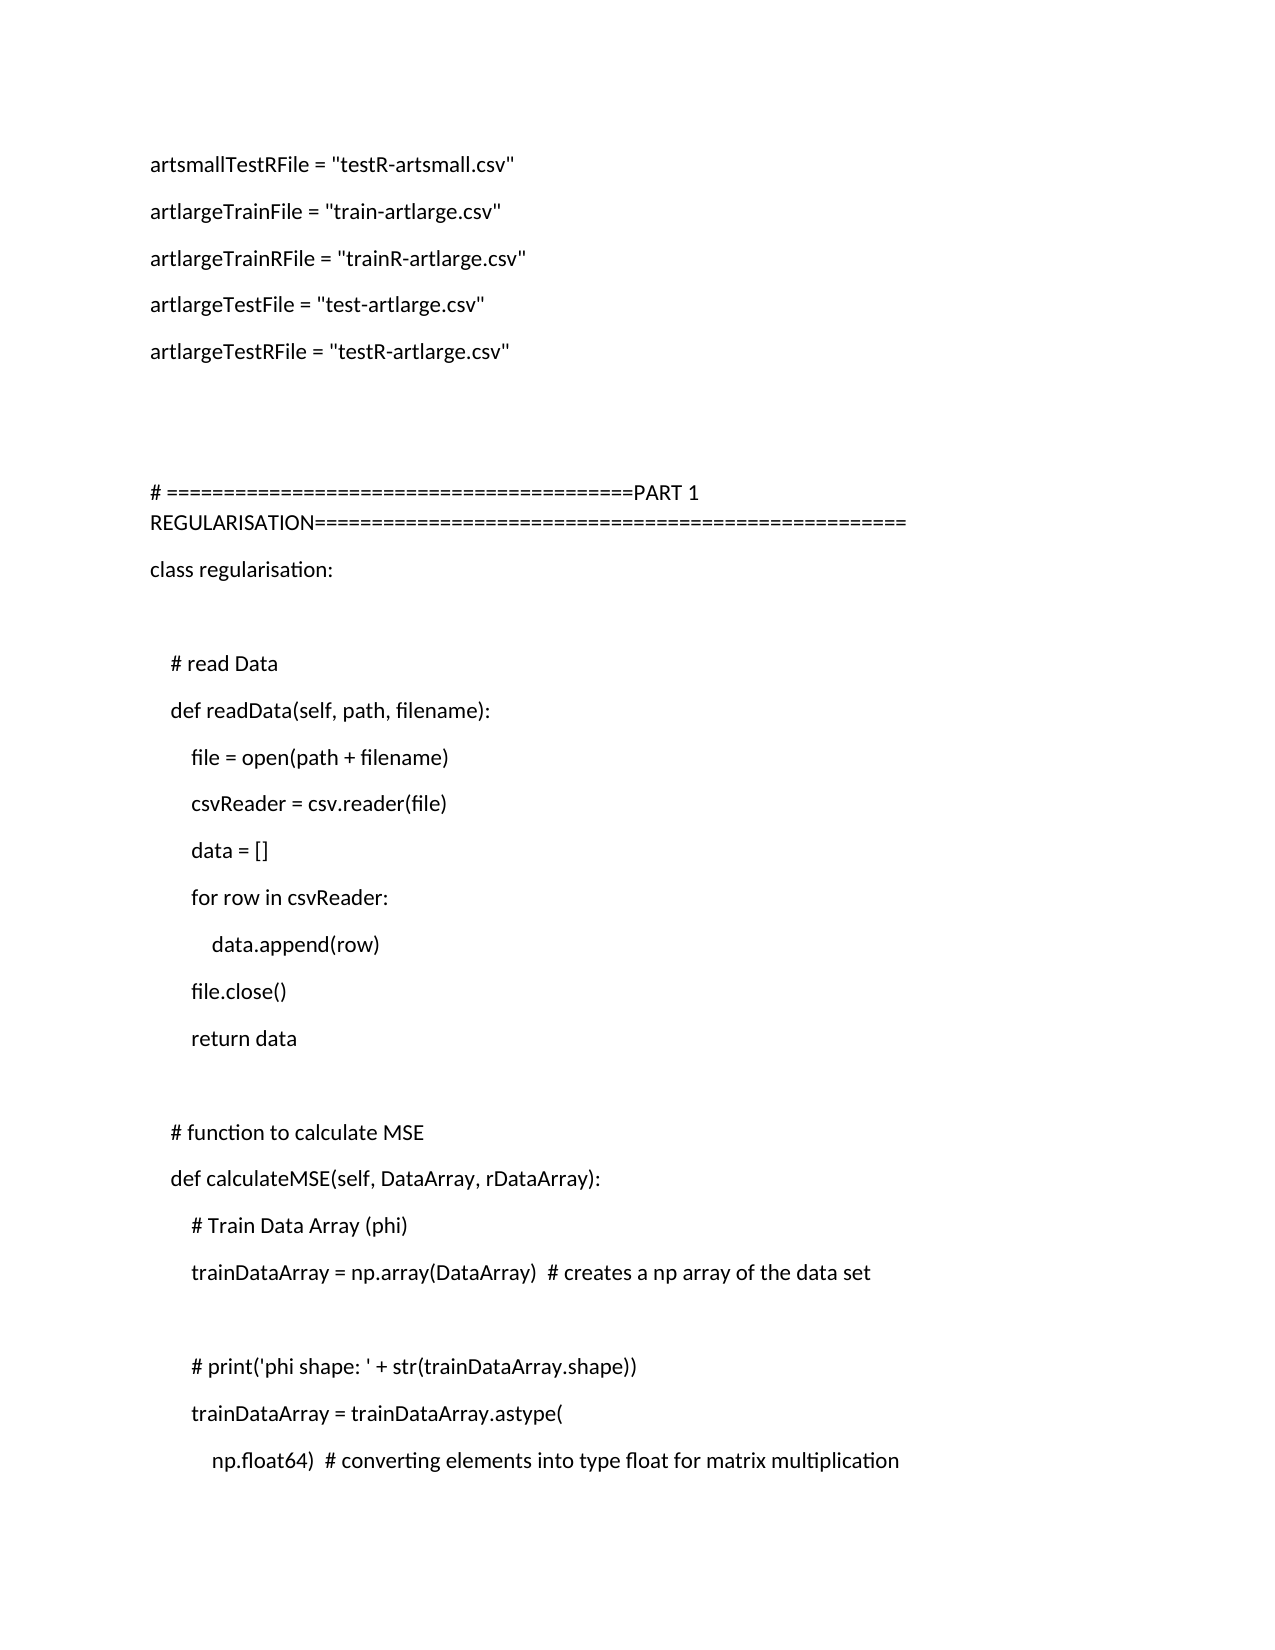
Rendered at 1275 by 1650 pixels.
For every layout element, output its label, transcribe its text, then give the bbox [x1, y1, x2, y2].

text file.close() [150, 977, 1125, 1005]
text def readData(self, path, filename): [150, 696, 1125, 724]
text # =========================================PART 1 REGULARISATION==================================================== [150, 478, 1125, 536]
text file = open(path + filename) [150, 743, 1125, 771]
text csvReader = csv.reader(file) [150, 789, 1125, 818]
text artlargeTrainRFile = "trainR-artlarge.csv" [150, 244, 1125, 272]
text trainDataArray = trainDataArray.astype( [150, 1399, 1125, 1427]
text class regularisation: [150, 555, 1125, 583]
text artlargeTrainFile = "train-artlarge.csv" [150, 197, 1125, 225]
text np.float64) # converting elements into type float for matrix multiplication [150, 1446, 1125, 1474]
text return data [150, 1024, 1125, 1052]
text artlargeTestFile = "test-artlarge.csv" [150, 291, 1125, 319]
text artsmallTestRFile = "testR-artsmall.csv" [150, 150, 1125, 178]
text data.append(row) [150, 930, 1125, 958]
text def calculateMSE(self, DataArray, rDataArray): [150, 1164, 1125, 1193]
text # print('phi shape: ' + str(trainDataArray.shape)) [150, 1352, 1125, 1380]
text data = [] [150, 836, 1125, 864]
text # function to calculate MSE [150, 1118, 1125, 1146]
text # read Data [150, 649, 1125, 677]
text # Train Data Array (phi) [150, 1211, 1125, 1239]
text trainDataArray = np.array(DataArray) # creates a np array of the data set [150, 1258, 1125, 1286]
text for row in csvReader: [150, 883, 1125, 911]
text artlargeTestRFile = "testR-artlarge.csv" [150, 337, 1125, 366]
